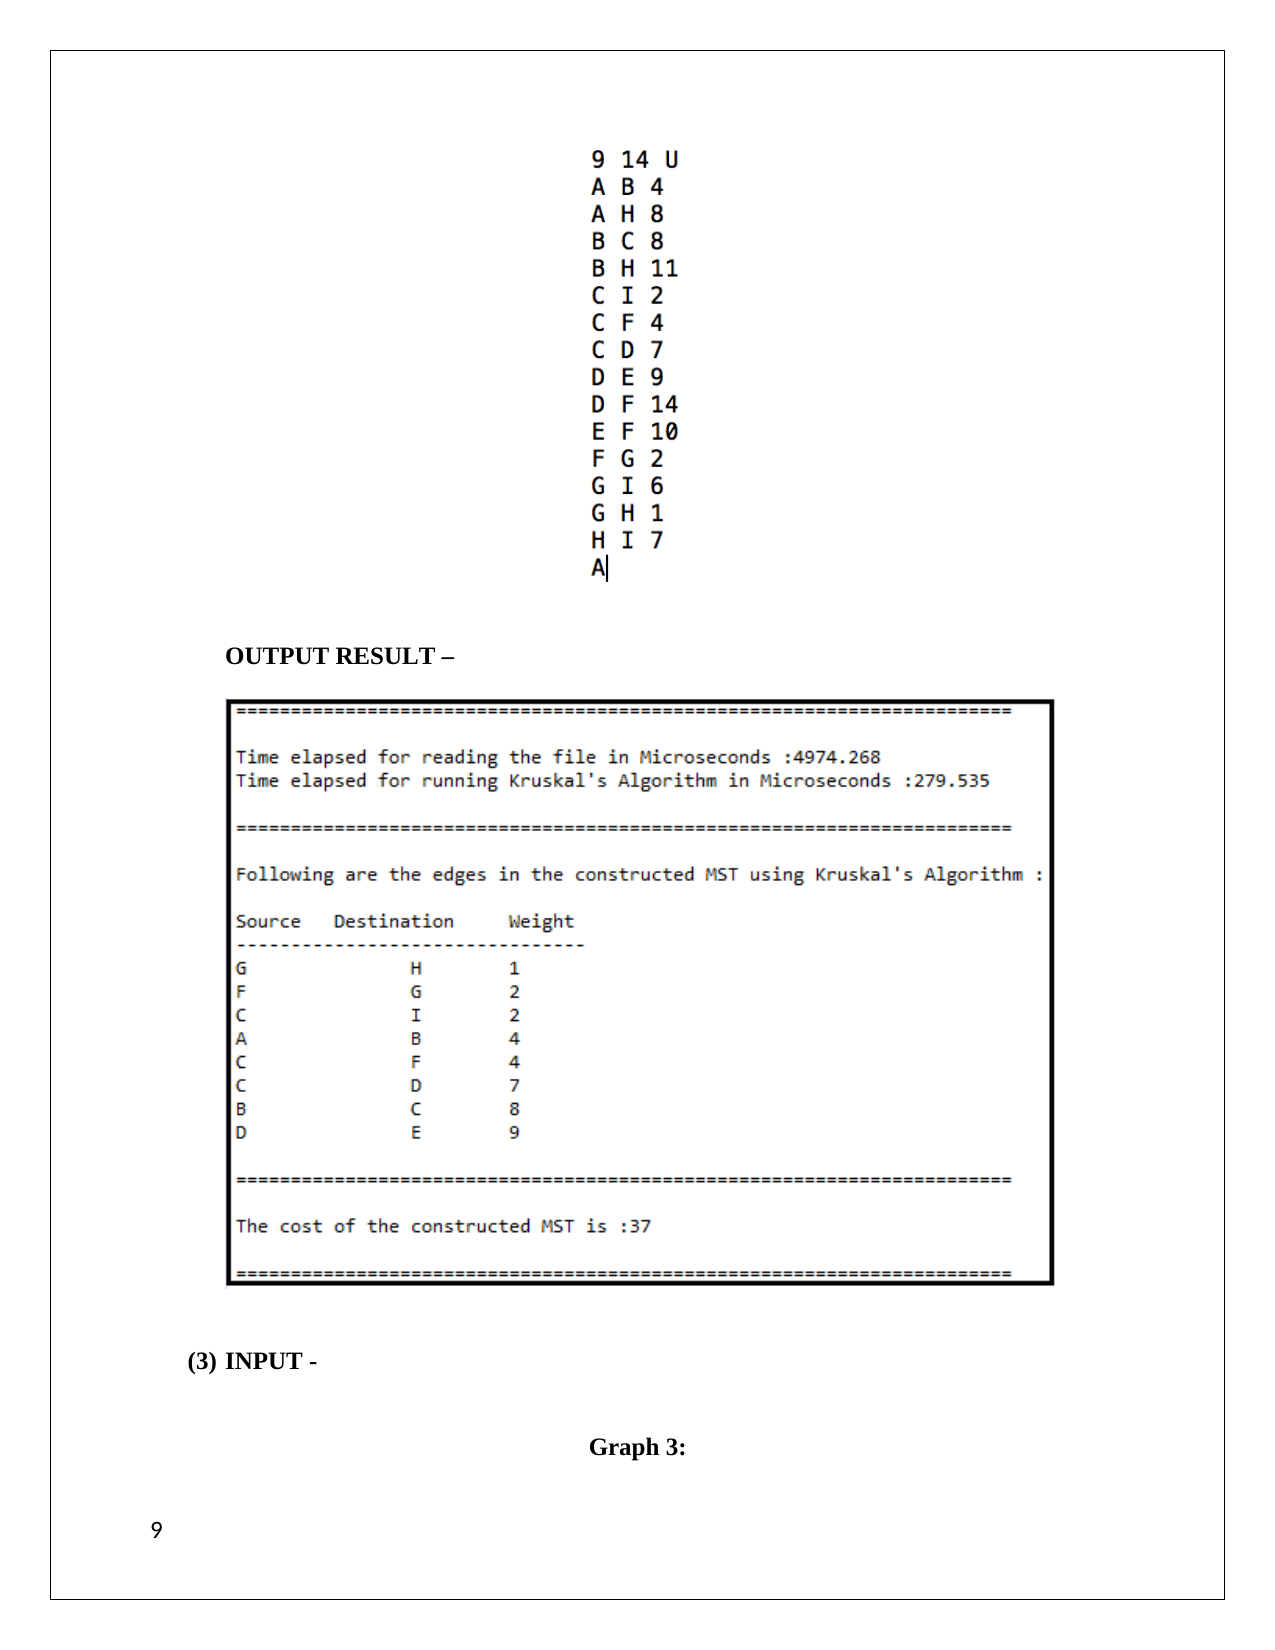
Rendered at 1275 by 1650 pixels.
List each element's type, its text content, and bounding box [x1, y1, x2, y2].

list INPUT - [187, 1346, 1125, 1375]
picture [225, 698, 1056, 1289]
text Graph 3: [150, 1432, 1125, 1461]
picture [585, 150, 690, 584]
text OUTPUT RESULT – [150, 641, 1125, 669]
